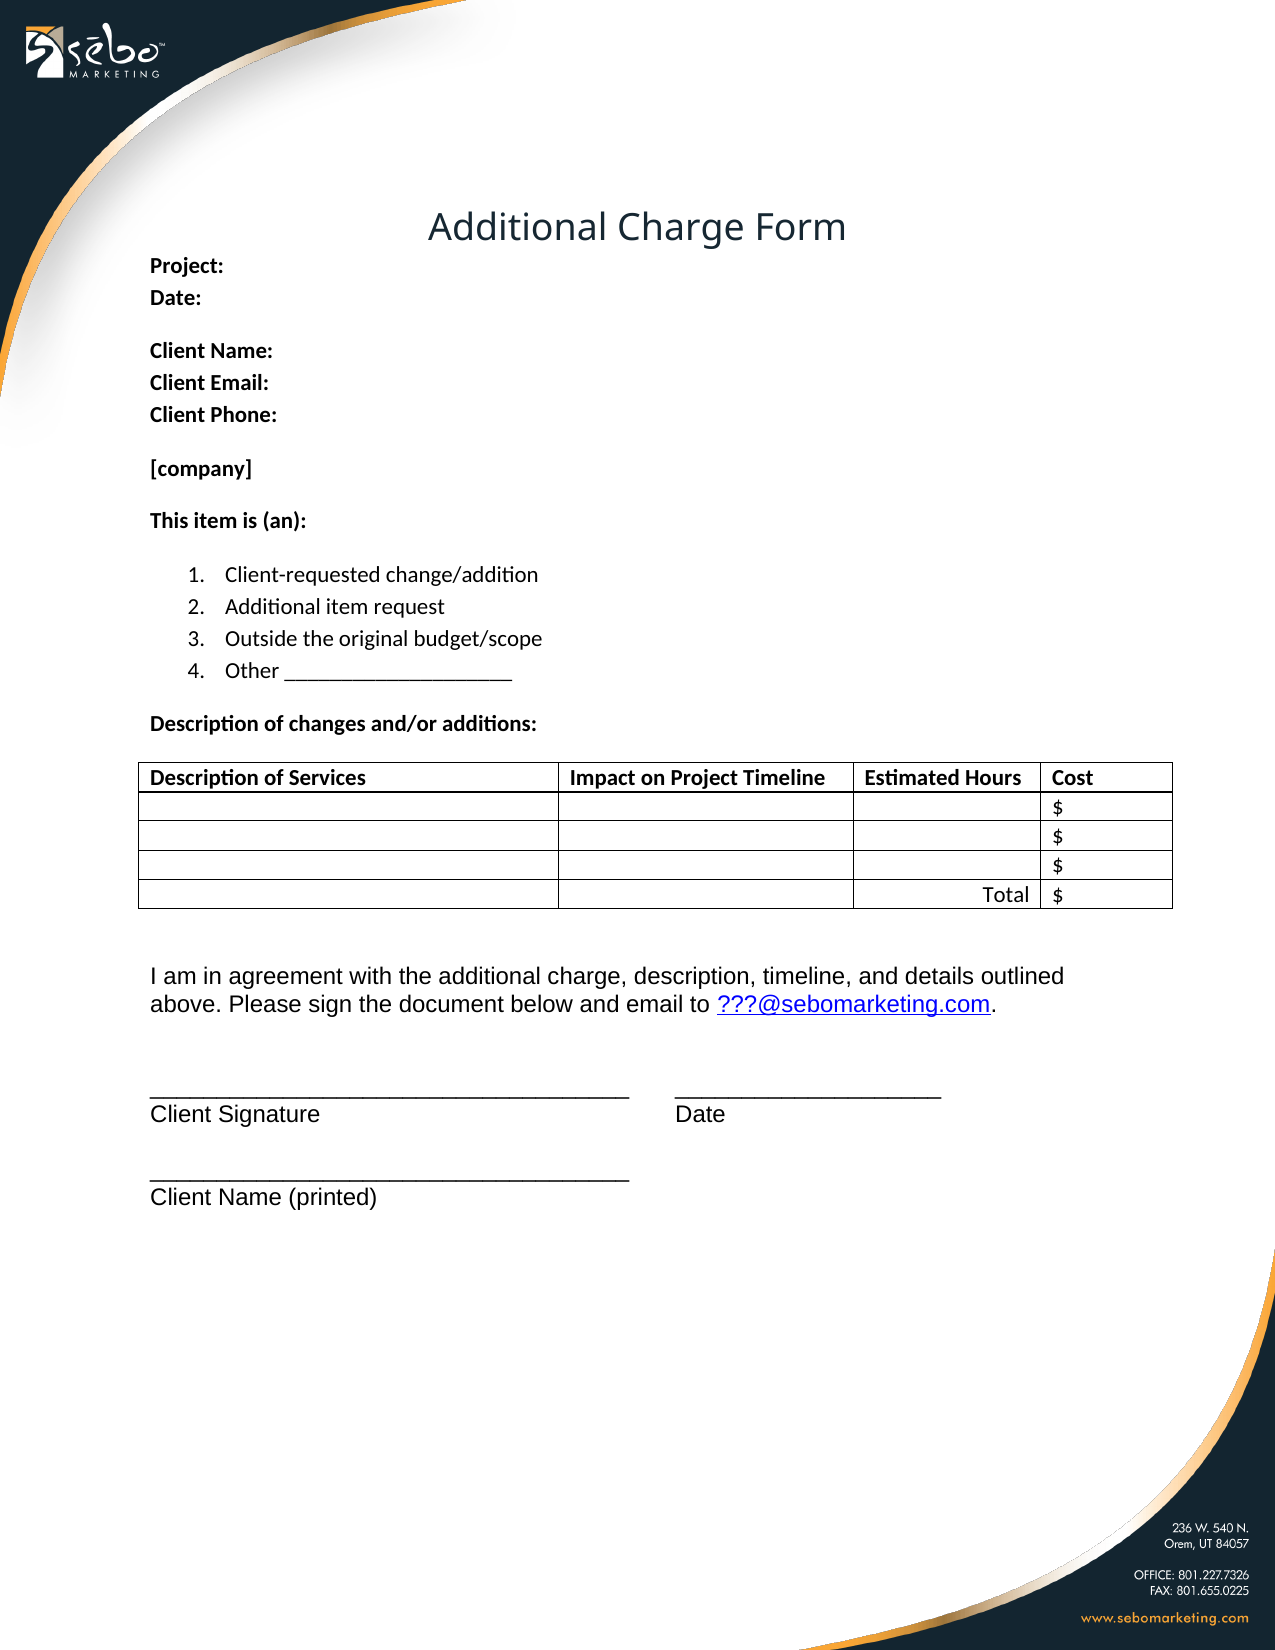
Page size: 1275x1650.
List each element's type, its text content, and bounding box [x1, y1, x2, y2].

table_header Cost [1041, 763, 1172, 791]
table_cell $ [1041, 880, 1172, 908]
table_cell [559, 851, 853, 879]
table_cell [559, 880, 853, 908]
text ____________________________________ ____________________ Client Signature Date [150, 1072, 1125, 1127]
table_cell Total [854, 880, 1040, 908]
table_cell [854, 851, 1040, 879]
list Additional item request [187, 592, 1125, 620]
text Project: Date: [150, 251, 1125, 311]
picture [798, 1241, 1275, 1650]
table_cell [139, 851, 558, 879]
table_header Impact on Project Timeline [559, 763, 853, 791]
table_header Description of Services [139, 763, 558, 791]
table_cell [139, 880, 558, 908]
table_cell [854, 821, 1040, 849]
table_cell [854, 793, 1040, 820]
picture [0, 0, 476, 408]
table_cell [139, 793, 558, 820]
text ____________________________________ Client Name (printed) [150, 1155, 1125, 1210]
list Other ____________________ [187, 656, 1125, 684]
table_header Estimated Hours [854, 763, 1040, 791]
subtitle Additional Charge Form [150, 200, 1125, 251]
text [company] [150, 454, 1125, 482]
list Client-requested change/addition [187, 560, 1125, 588]
list Outside the original budget/scope [187, 624, 1125, 652]
table_cell [559, 793, 853, 820]
text This item is (an): [150, 507, 1125, 535]
text Client Name: Client Email: Client Phone: [150, 336, 1125, 429]
text I am in agreement with the additional charge, description, timeline, and details outlined above. Please sign the document below and email to ???@sebomarketing.com. [150, 962, 1125, 1017]
table_cell [559, 821, 853, 849]
table_cell [139, 821, 558, 849]
table_cell $ [1041, 793, 1172, 820]
text Description of changes and/or additions: [150, 709, 1125, 737]
table_cell $ [1041, 821, 1172, 849]
table_cell $ [1041, 851, 1172, 879]
